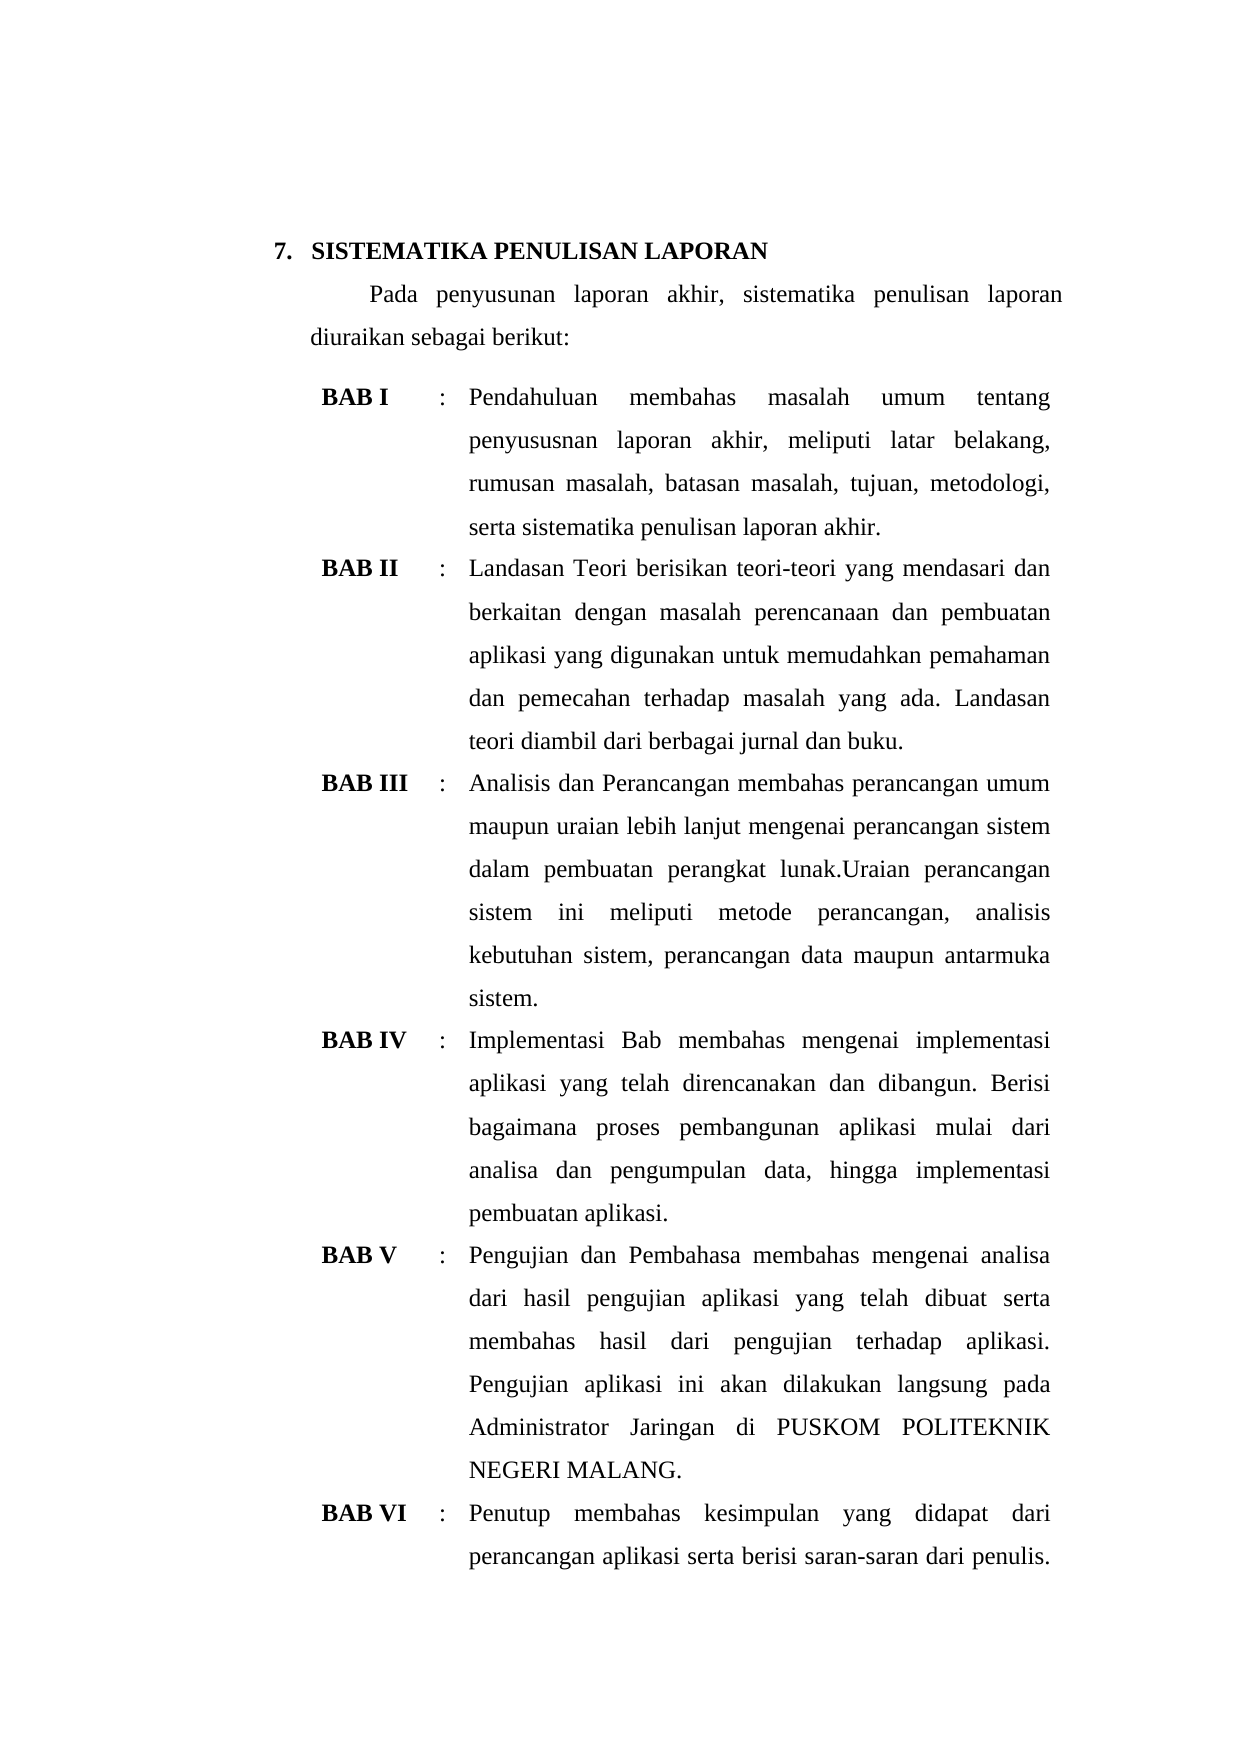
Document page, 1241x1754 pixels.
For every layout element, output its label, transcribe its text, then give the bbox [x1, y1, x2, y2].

table_cell BAB V [310, 1240, 428, 1498]
table_cell Analisis dan Perancangan membahas perancangan umum maupun uraian lebih lanjut mengenai perancangan sistem dalam pembuatan perangkat lunak.Uraian perancangan sistem ini meliputi metode perancangan, analisis kebutuhan sistem, perancangan data maupun antarmuka sistem. [457, 768, 1062, 1025]
table_cell BAB VI [310, 1498, 428, 1569]
table_cell : [428, 554, 457, 768]
table_cell : [428, 1025, 457, 1240]
table_header BAB I [310, 382, 428, 553]
table_cell : [428, 1498, 457, 1569]
table_cell Implementasi Bab membahas mengenai implementasi aplikasi yang telah direncanakan dan dibangun. Berisi bagaimana proses pembangunan aplikasi mulai dari analisa dan pengumpulan data, hingga implementasi pembuatan aplikasi. [457, 1025, 1062, 1240]
table_cell Pengujian dan Pembahasa membahas mengenai analisa dari hasil pengujian aplikasi yang telah dibuat serta membahas hasil dari pengujian terhadap aplikasi. Pengujian aplikasi ini akan dilakukan langsung pada Administrator Jaringan di PUSKOM POLITEKNIK NEGERI MALANG. [457, 1240, 1062, 1498]
table_cell BAB III [310, 768, 428, 1025]
table_cell : [428, 1240, 457, 1498]
table_cell BAB II [310, 554, 428, 768]
text Pada penyusunan laporan akhir, sistematika penulisan laporan diuraikan sebagai berikut: [310, 279, 1063, 351]
table_cell BAB IV [310, 1025, 428, 1240]
subtitle SISTEMATIKA PENULISAN LAPORAN [274, 236, 1063, 265]
table_cell Landasan Teori berisikan teori-teori yang mendasari dan berkaitan dengan masalah perencanaan dan pembuatan aplikasi yang digunakan untuk memudahkan pemahaman dan pemecahan terhadap masalah yang ada. Landasan teori diambil dari berbagai jurnal dan buku. [457, 554, 1062, 768]
table_header Pendahuluan membahas masalah umum tentang penyususnan laporan akhir, meliputi latar belakang, rumusan masalah, batasan masalah, tujuan, metodologi, serta sistematika penulisan laporan akhir. [457, 382, 1062, 553]
table_header : [428, 382, 457, 553]
table_cell : [428, 768, 457, 1025]
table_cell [457, 1498, 1062, 1569]
